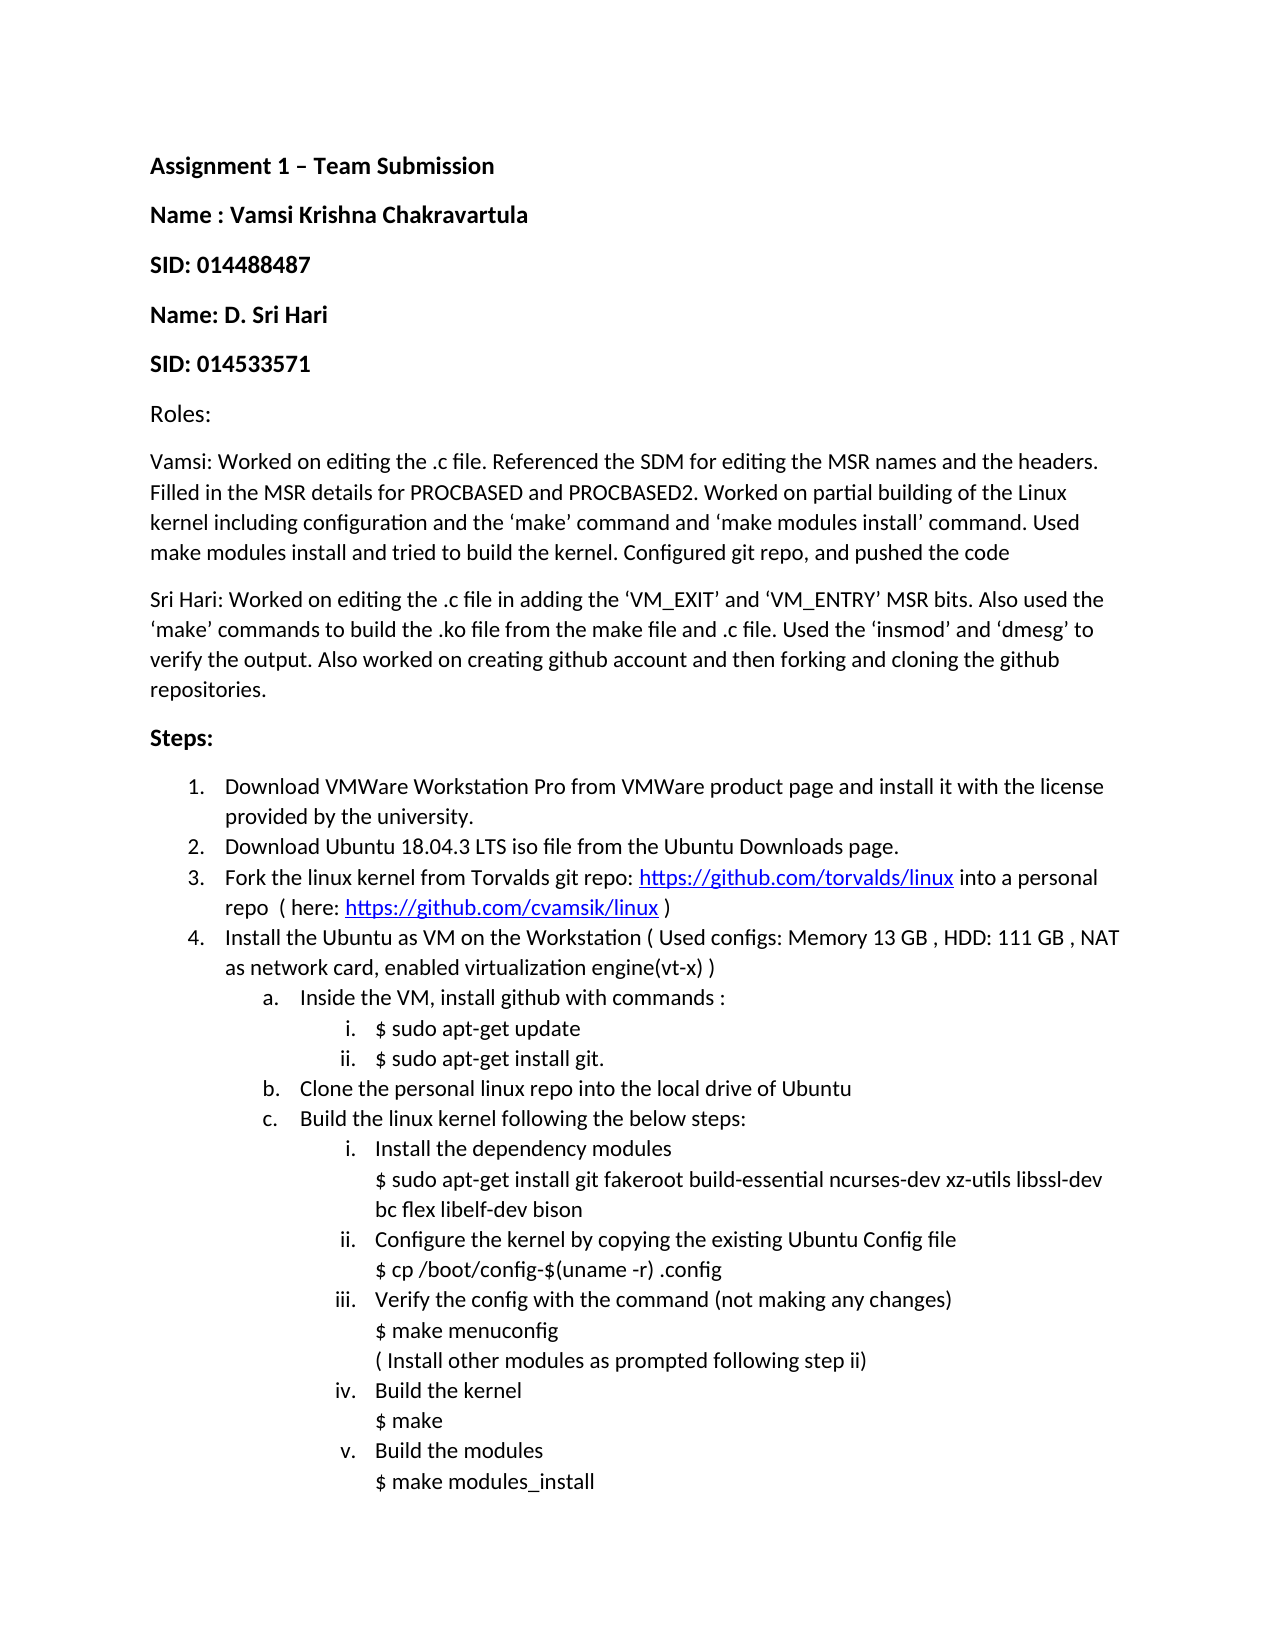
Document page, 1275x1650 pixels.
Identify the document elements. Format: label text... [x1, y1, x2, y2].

list Download VMWare Workstation Pro from VMWare product page and install it with the license provided by the university. [187, 772, 1125, 830]
list Inside the VM, install github with commands : [262, 983, 1125, 1012]
text Sri Hari: Worked on editing the .c file in adding the ‘VM_EXIT’ and ‘VM_ENTRY’ MSR bits. Also used the ‘make’ commands to build the .ko file from the make file and .c file. Used the ‘insmod’ and ‘dmesg’ to verify the output. Also worked on creating github account and then forking and cloning the github repositories. [150, 585, 1125, 704]
list Build the linux kernel following the below steps: [262, 1104, 1125, 1132]
list Build the modules [356, 1437, 1125, 1465]
text SID: 014488487 [150, 249, 1125, 280]
text Name: D. Sri Hari [150, 299, 1125, 329]
text SID: 014533571 [150, 348, 1125, 379]
list ( Install other modules as prompted following step ii) [375, 1346, 1125, 1374]
list $ sudo apt-get install git. [356, 1044, 1125, 1072]
text Vamsi: Worked on editing the .c file. Referenced the SDM for editing the MSR names and the headers. Filled in the MSR details for PROCBASED and PROCBASED2. Worked on partial building of the Linux kernel including configuration and the ‘make’ command and ‘make modules install’ command. Used make modules install and tried to build the kernel. Configured git repo, and pushed the code [150, 447, 1125, 566]
list Configure the kernel by copying the existing Ubuntu Config file [356, 1225, 1125, 1253]
list Install the Ubuntu as VM on the Workstation ( Used configs: Memory 13 GB , HDD: 111 GB , NAT as network card, enabled virtualization engine(vt-x) ) [187, 923, 1125, 981]
list Build the kernel [356, 1376, 1125, 1404]
text Assignment 1 – Team Submission [150, 150, 1125, 181]
text Steps: [150, 722, 1125, 753]
text Roles: [150, 398, 1125, 428]
list Download Ubuntu 18.04.3 LTS iso file from the Ubuntu Downloads page. [187, 832, 1125, 861]
list Verify the config with the command (not making any changes) [356, 1286, 1125, 1314]
text Name : Vamsi Krishna Chakravartula [150, 199, 1125, 230]
list $ make modules_install [375, 1467, 1125, 1495]
list $ make menuconfig [375, 1316, 1125, 1344]
list $ sudo apt-get update [356, 1014, 1125, 1042]
list $ make [375, 1406, 1125, 1434]
list Clone the personal linux repo into the local drive of Ubuntu [262, 1074, 1125, 1102]
list Fork the linux kernel from Torvalds git repo: https://github.com/torvalds/linux into a personal repo ( here: https://github.com/cvamsik/linux ) [187, 863, 1125, 921]
list Install the dependency modules [356, 1134, 1125, 1163]
list $ cp /boot/config-$(uname -r) .config [375, 1255, 1125, 1283]
list $ sudo apt-get install git fakeroot build-essential ncurses-dev xz-utils libssl-dev bc flex libelf-dev bison [375, 1165, 1125, 1223]
